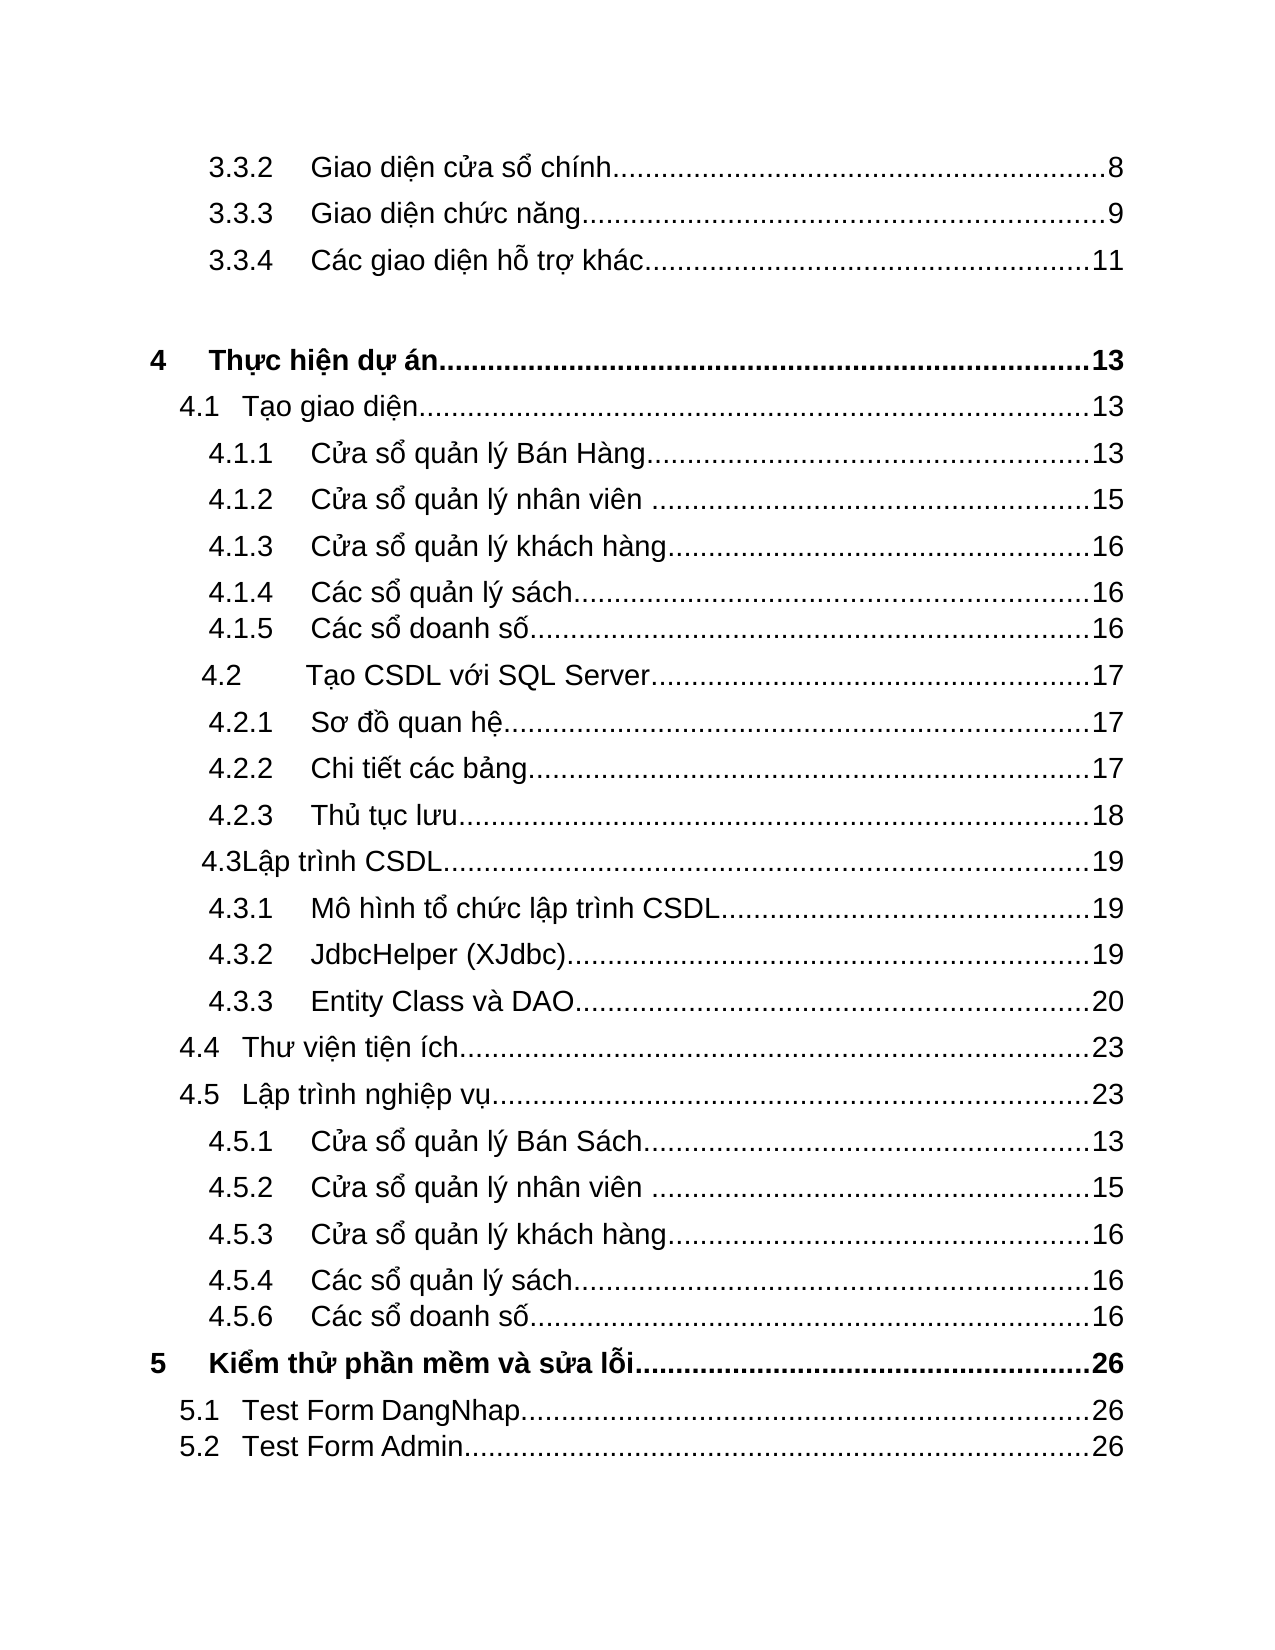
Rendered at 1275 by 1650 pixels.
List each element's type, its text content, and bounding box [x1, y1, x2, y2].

text 4.1.3 Cửa sổ quản lý khách hàng 16 [208, 529, 1125, 562]
text 5.1 Test Form DangNhap 26 5.2 Test Form Admin 26 [179, 1393, 1125, 1462]
text 4.5 Lập trình nghiệp vụ 23 [179, 1077, 1125, 1111]
text 4.2.2 Chi tiết các bảng 17 [208, 751, 1125, 785]
text 3.3.4 Các giao diện hỗ trợ khác 11 [208, 243, 1125, 277]
text 3.3.2 Giao diện cửa sổ chính 8 [208, 150, 1125, 183]
text 3.3.3 Giao diện chức năng 9 [208, 197, 1125, 230]
text 4.1.2 Cửa sổ quản lý nhân viên 15 [208, 482, 1125, 516]
text 4.1.1 Cửa sổ quản lý Bán Hàng 13 [208, 436, 1125, 469]
text 4.5.4 Các sổ quản lý sách 16 4.5.6 Các sổ doanh số 16 [208, 1263, 1125, 1333]
text 4.1.4 Các sổ quản lý sách 16 4.1.5 Các sổ doanh số 16 [208, 575, 1125, 645]
text 4.4 Thư viện tiện ích 23 [179, 1031, 1125, 1064]
text 5 Kiểm thử phần mềm và sửa lỗi 26 [150, 1346, 1125, 1379]
text 4.2.1 Sơ đồ quan hệ 17 [208, 704, 1125, 738]
text 4.3.2 JdbcHelper (XJdbc) 19 [208, 937, 1125, 971]
text 4 Thực hiện dự án 13 [150, 342, 1125, 376]
text 4.5.2 Cửa sổ quản lý nhân viên 15 [208, 1170, 1125, 1204]
text 4.3 Lập trình CSDL 19 [179, 844, 1125, 878]
text 4.2.3 Thủ tục lưu 18 [208, 798, 1125, 831]
text 4.5.3 Cửa sổ quản lý khách hàng 16 [208, 1217, 1125, 1250]
text 4.3.1 Mô hình tổ chức lập trình CSDL 19 [208, 891, 1125, 924]
text 4.3.3 Entity Class và DAO 20 [208, 984, 1125, 1017]
text 4.2 Tạo CSDL với SQL Server 17 [201, 658, 1125, 692]
text 4.5.1 Cửa sổ quản lý Bán Sách 13 [208, 1124, 1125, 1157]
text 4.1 Tạo giao diện 13 [179, 389, 1125, 423]
